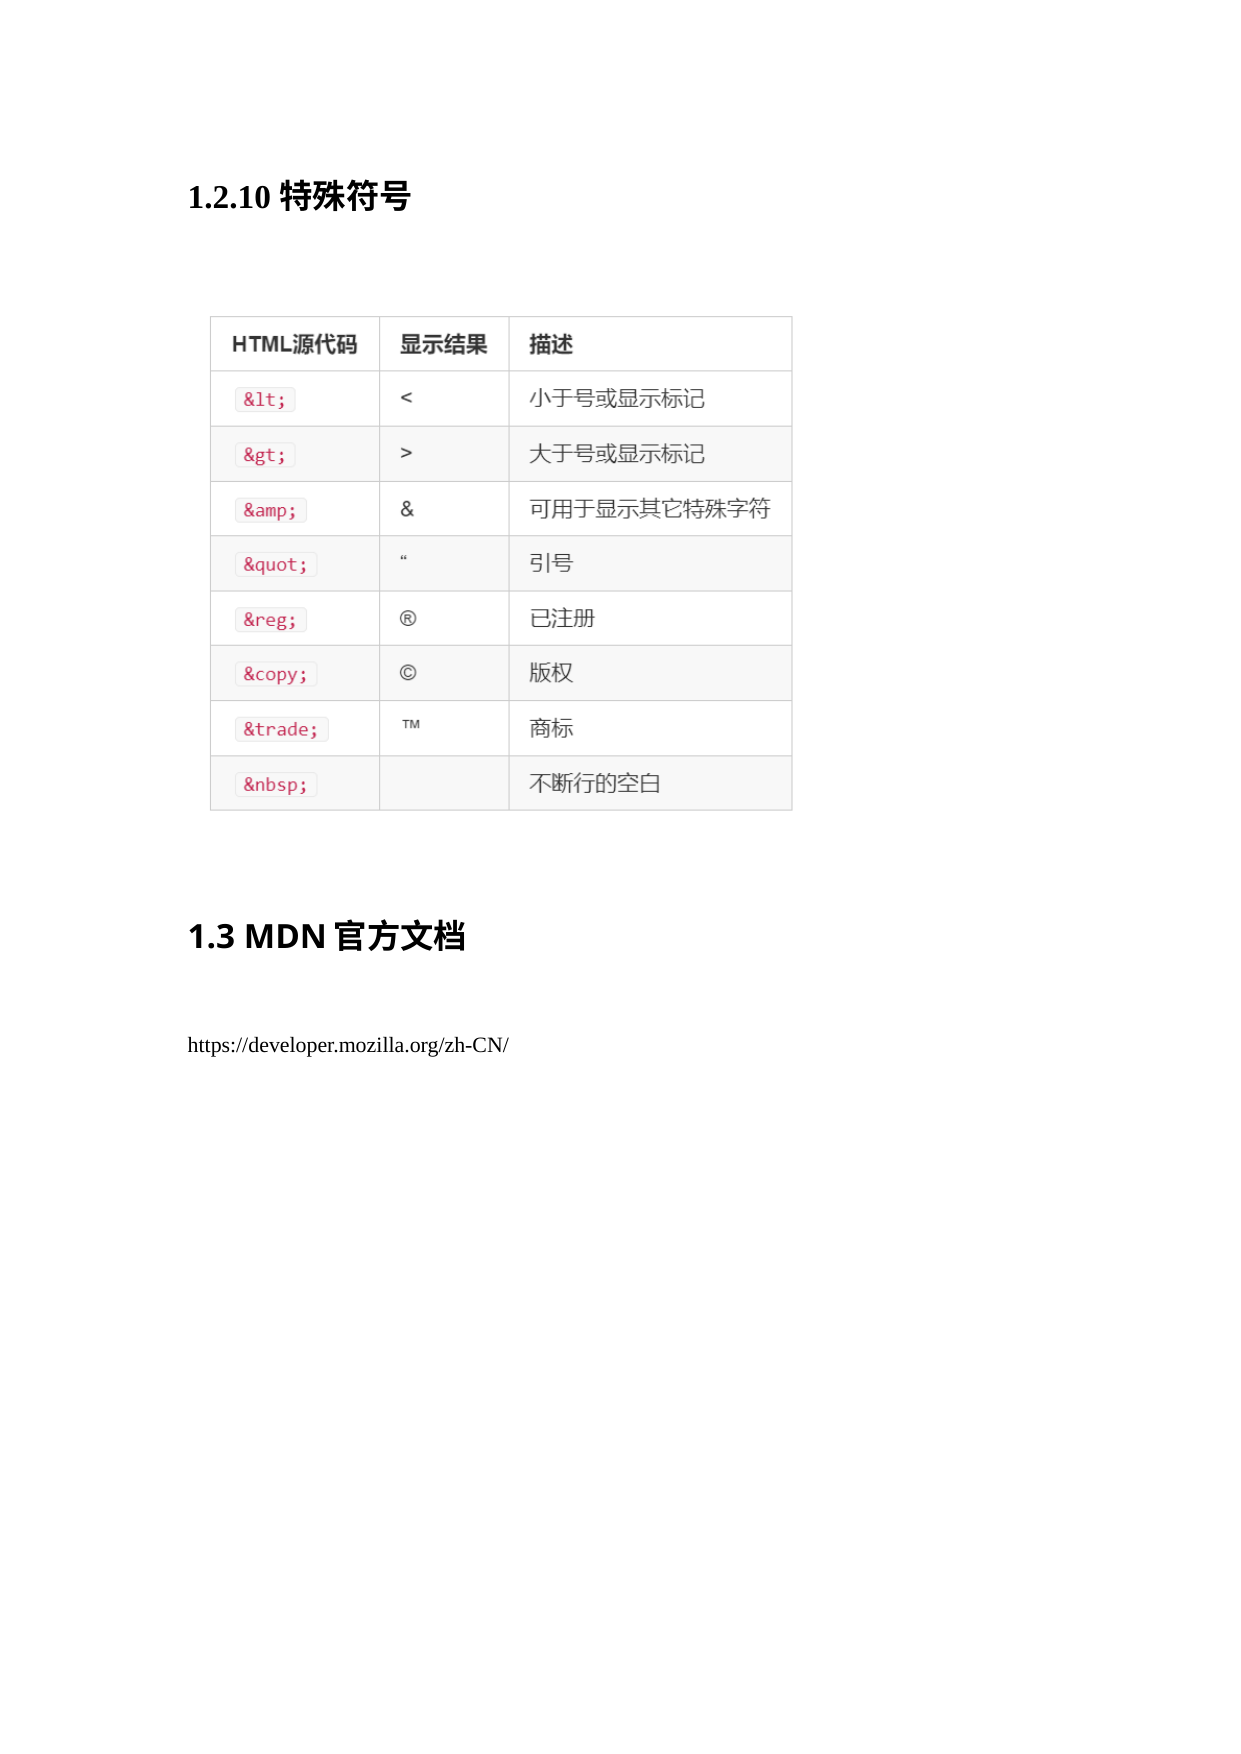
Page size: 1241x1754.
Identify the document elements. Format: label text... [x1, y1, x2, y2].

subtitle 1.2.10 特殊符号 [187, 162, 1053, 227]
picture [187, 289, 851, 843]
text https://developer.mozilla.org/zh-CN/ [187, 1029, 1053, 1061]
subtitle 1.3 MDN官方文档 [187, 901, 1053, 966]
